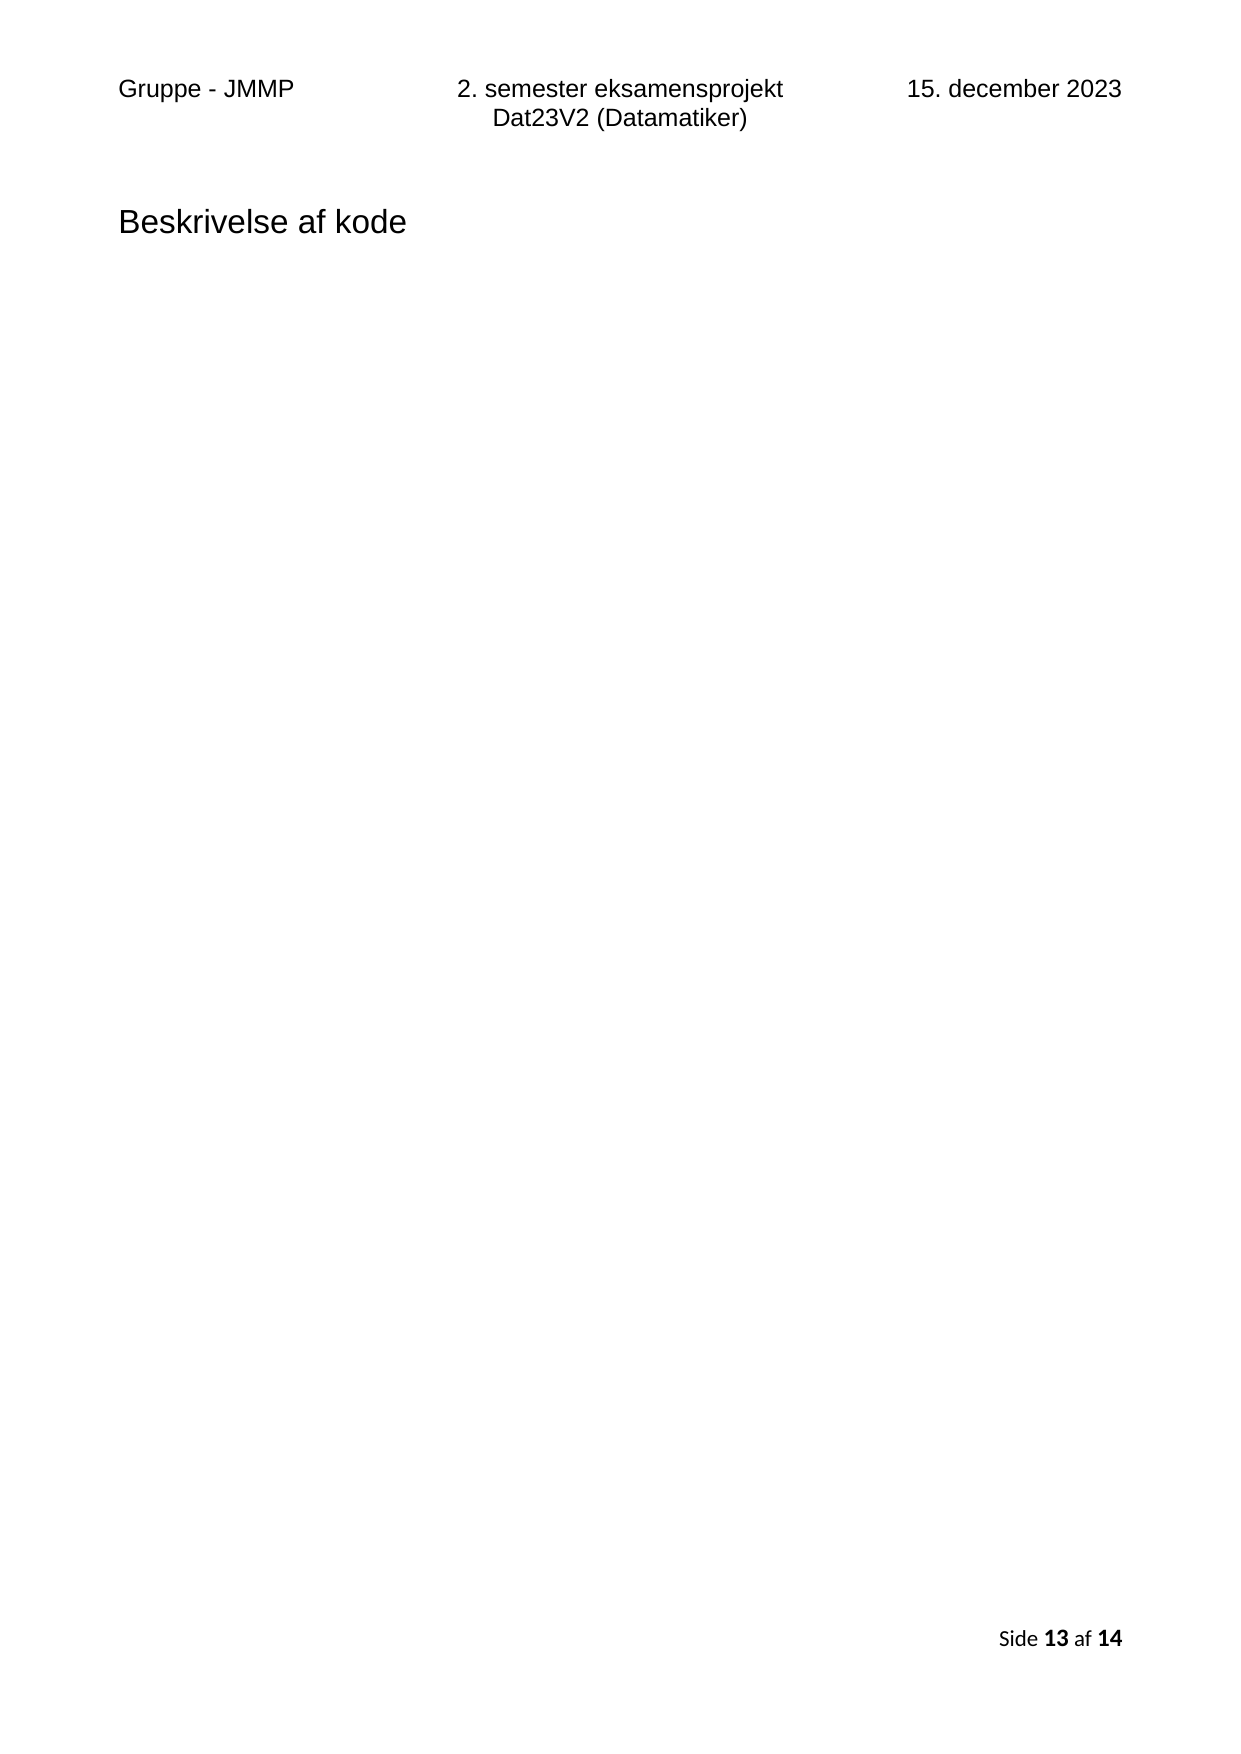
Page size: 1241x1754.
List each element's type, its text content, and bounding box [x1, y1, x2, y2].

subtitle Beskrivelse af kode [118, 202, 1122, 241]
